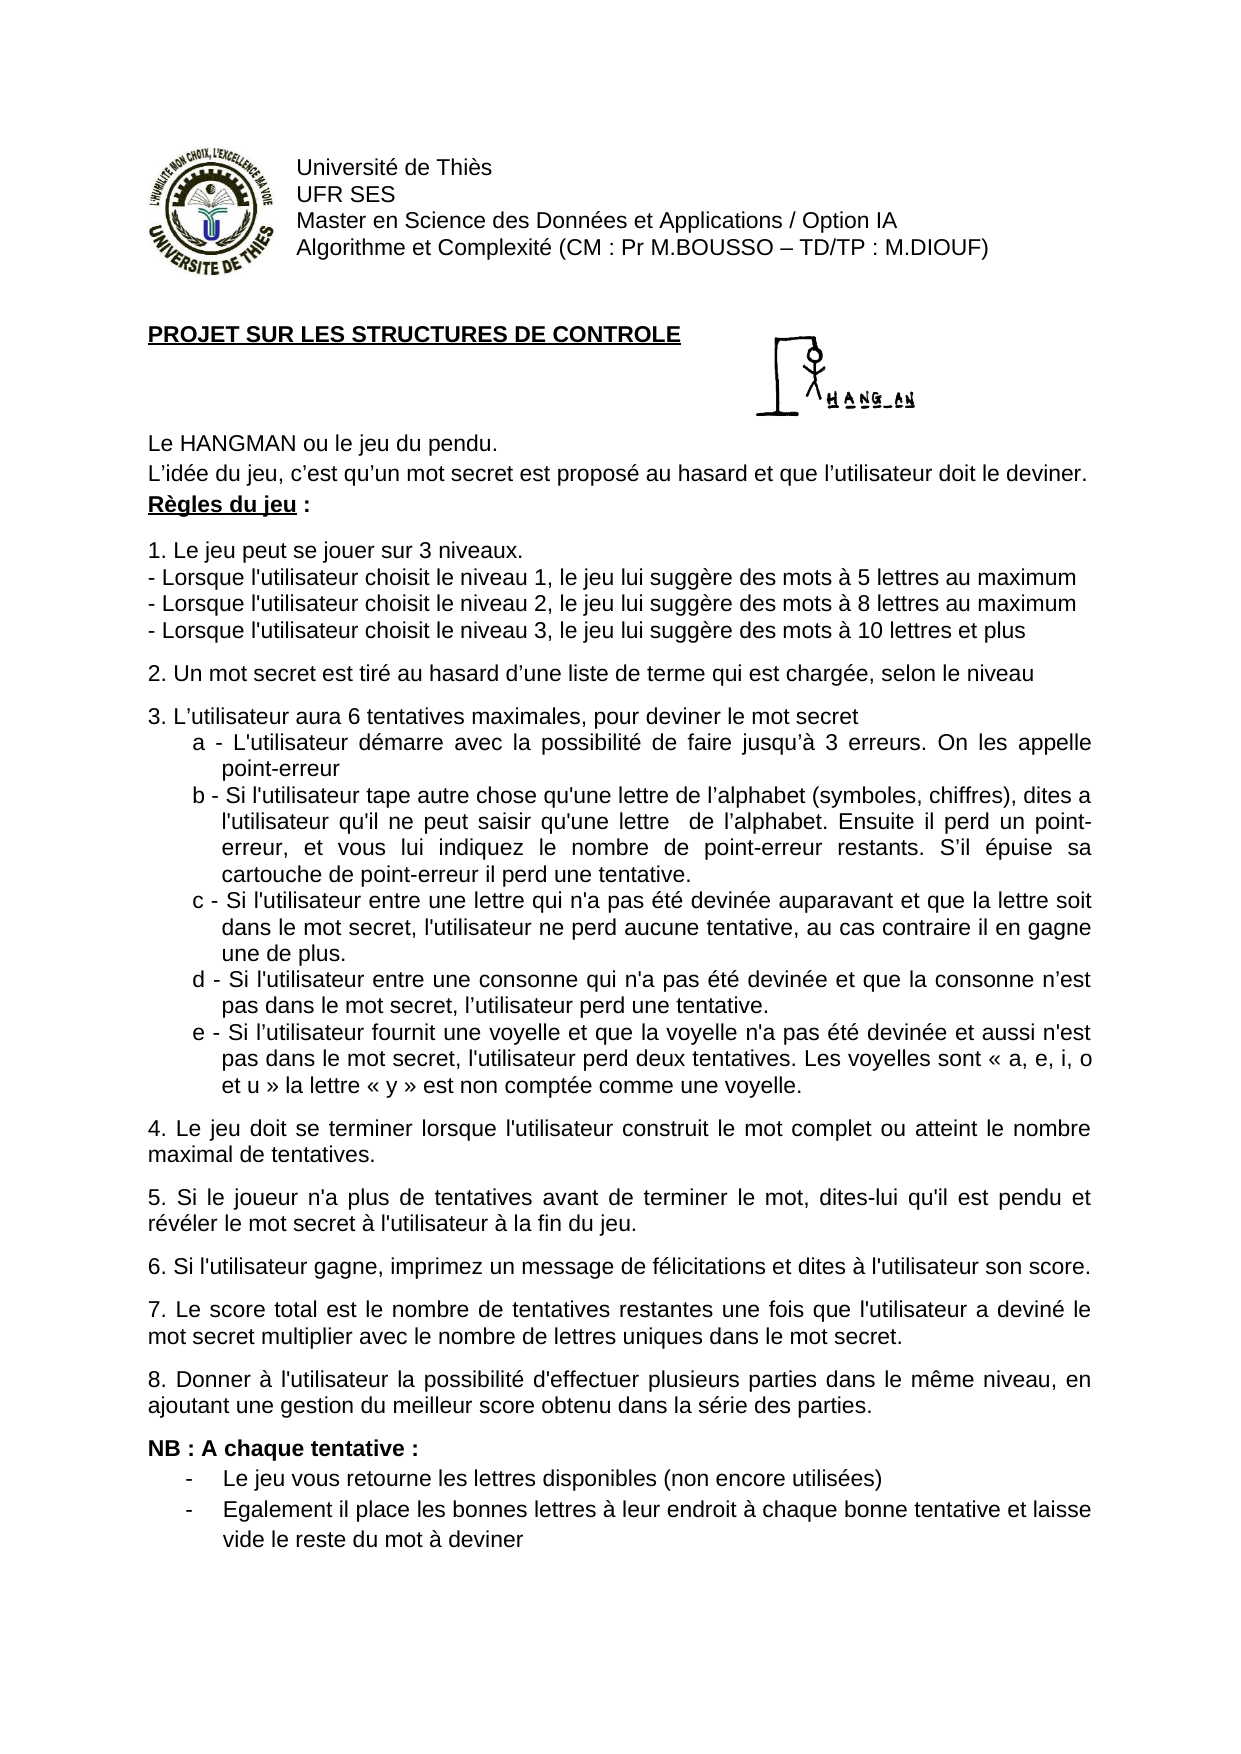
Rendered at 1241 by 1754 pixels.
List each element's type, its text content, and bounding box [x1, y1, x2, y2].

text b - Si l'utilisateur tape autre chose qu'une lettre de l’alphabet (symboles, chiffres), dites a l'utilisateur qu'il ne peut saisir qu'une lettre de l’alphabet. Ensuite il perd un point-erreur, et vous lui indiquez le nombre de point-erreur restants. S’il épuise sa cartouche de point-erreur il perd une tentative. [192, 782, 1093, 887]
text - Lorsque l'utilisateur choisit le niveau 3, le jeu lui suggère des mots à 10 lettres et plus [148, 617, 1093, 643]
list Egalement il place les bonnes lettres à leur endroit à chaque bonne tentative et laisse vide le reste du mot à deviner [185, 1496, 1093, 1552]
text d - Si l'utilisateur entre une consonne qui n'a pas été devinée et que la consonne n’est pas dans le mot secret, l’utilisateur perd une tentative. [192, 966, 1093, 1019]
text NB : A chaque tentative : [148, 1435, 1093, 1461]
text 2. Un mot secret est tiré au hasard d’une liste de terme qui est chargée, selon le niveau [148, 659, 1093, 686]
text 5. Si le joueur n'a plus de tentatives avant de terminer le mot, dites-lui qu'il est pendu et révéler le mot secret à l'utilisateur à la fin du jeu. [148, 1184, 1093, 1237]
text 7. Le score total est le nombre de tentatives restantes une fois que l'utilisateur a deviné le mot secret multiplier avec le nombre de lettres uniques dans le mot secret. [148, 1296, 1093, 1349]
text 1. Le jeu peut se jouer sur 3 niveaux. [148, 537, 1093, 564]
list Le jeu vous retourne les lettres disponibles (non encore utilisées) [185, 1465, 1093, 1492]
text 6. Si l'utilisateur gagne, imprimez un message de félicitations et dites à l'utilisateur son score. [148, 1253, 1093, 1280]
picture [147, 147, 281, 276]
picture [750, 334, 919, 416]
text Le HANGMAN ou le jeu du pendu. [148, 430, 1093, 457]
text PROJET SUR LES STRUCTURES DE CONTROLE [148, 321, 1093, 347]
text - Lorsque l'utilisateur choisit le niveau 2, le jeu lui suggère des mots à 8 lettres au maximum [148, 590, 1093, 617]
text e - Si l’utilisateur fournit une voyelle et que la voyelle n'a pas été devinée et aussi n'est pas dans le mot secret, l'utilisateur perd deux tentatives. Les voyelles sont « a, e, i, o et u » la lettre « y » est non comptée comme une voyelle. [192, 1019, 1093, 1098]
text c - Si l'utilisateur entre une lettre qui n'a pas été devinée auparavant et que la lettre soit dans le mot secret, l'utilisateur ne perd aucune tentative, au cas contraire il en gagne une de plus. [192, 887, 1093, 966]
text L’idée du jeu, c’est qu’un mot secret est proposé au hasard et que l’utilisateur doit le deviner. [148, 460, 1093, 487]
text 4. Le jeu doit se terminer lorsque l'utilisateur construit le mot complet ou atteint le nombre maximal de tentatives. [148, 1114, 1093, 1167]
text a - L'utilisateur démarre avec la possibilité de faire jusqu’à 3 erreurs. On les appelle point-erreur [192, 729, 1093, 782]
text 8. Donner à l'utilisateur la possibilité d'effectuer plusieurs parties dans le même niveau, en ajoutant une gestion du meilleur score obtenu dans la série des parties. [148, 1366, 1093, 1418]
text Règles du jeu : [148, 491, 1093, 517]
text - Lorsque l'utilisateur choisit le niveau 1, le jeu lui suggère des mots à 5 lettres au maximum [148, 564, 1093, 590]
text 3. L’utilisateur aura 6 tentatives maximales, pour deviner le mot secret [148, 703, 1093, 729]
